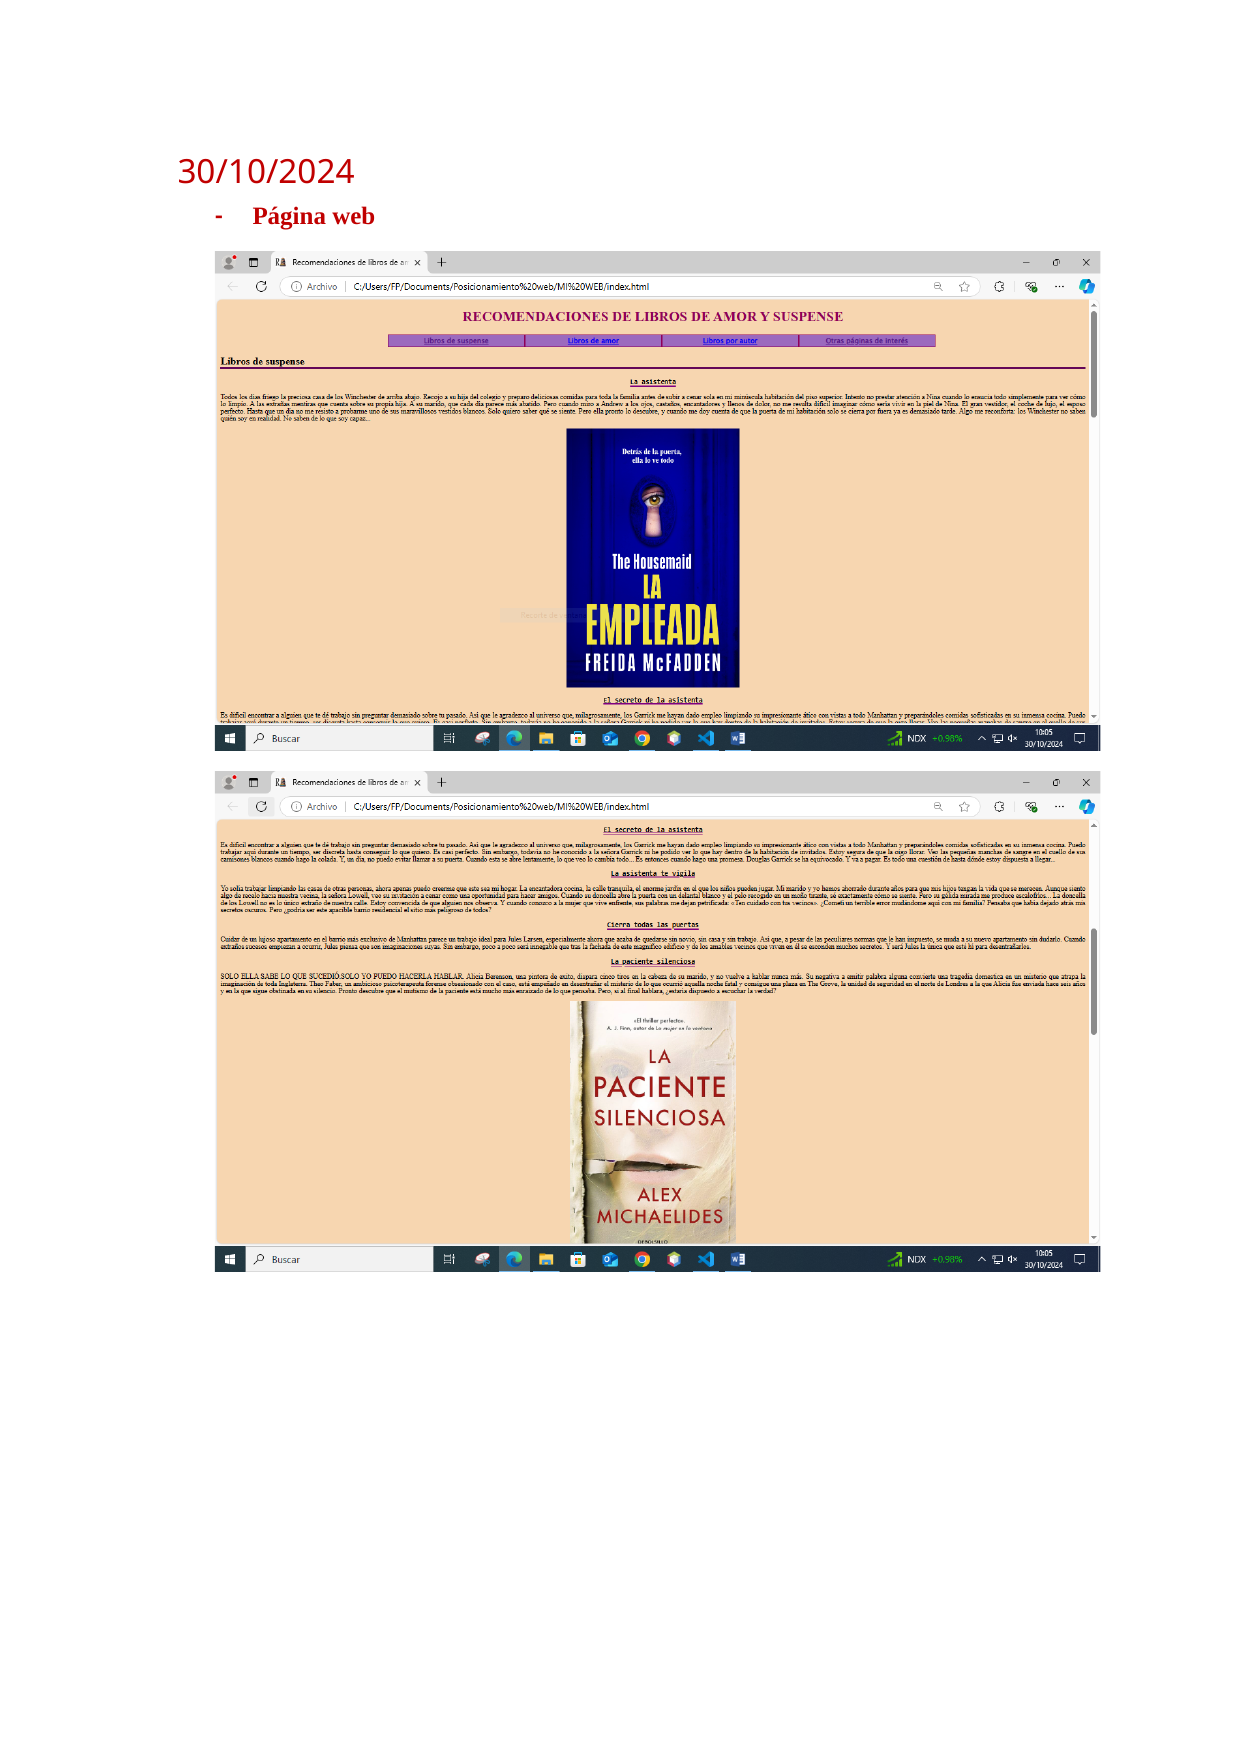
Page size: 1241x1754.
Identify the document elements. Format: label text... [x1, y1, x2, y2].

picture [214, 771, 1101, 1272]
list Página web [215, 200, 1063, 230]
subtitle 30/10/2024 [177, 148, 1063, 193]
picture [214, 251, 1101, 751]
